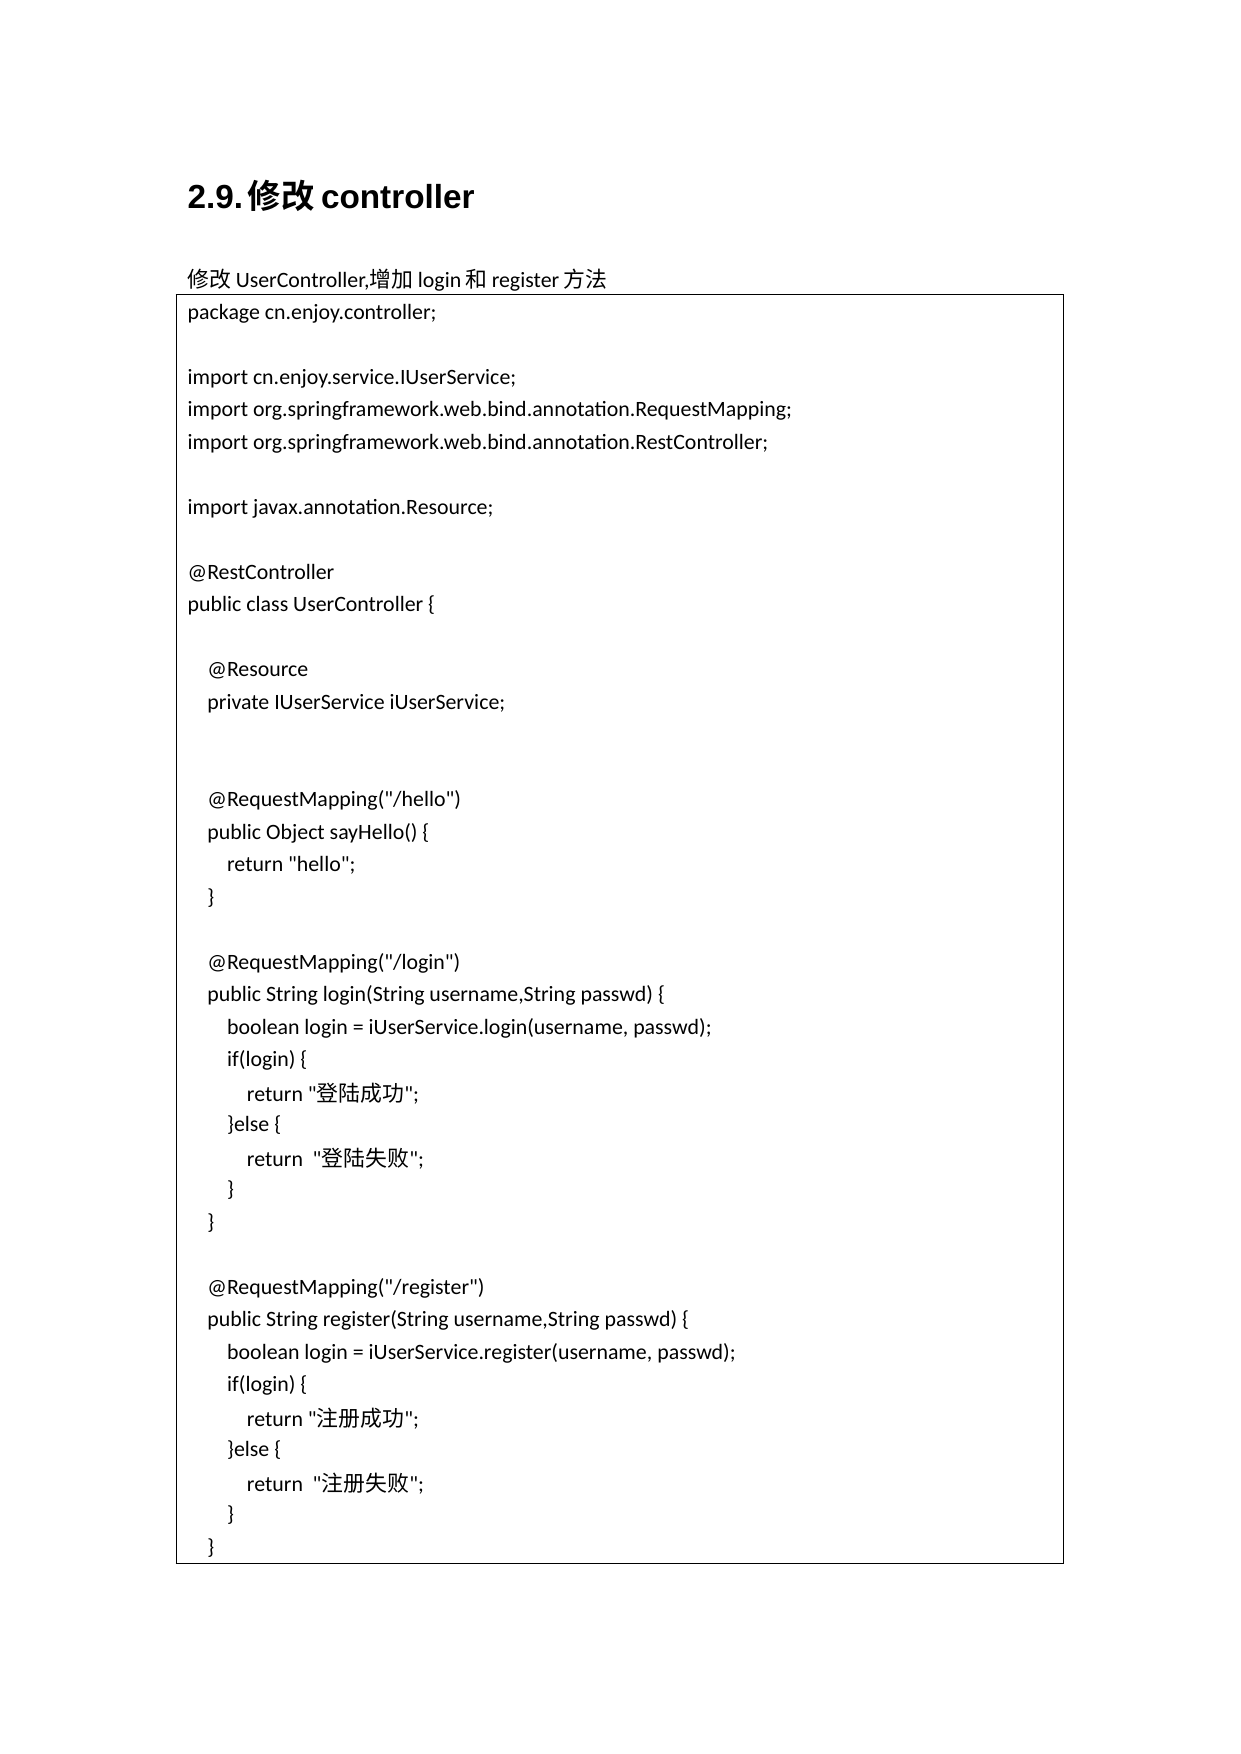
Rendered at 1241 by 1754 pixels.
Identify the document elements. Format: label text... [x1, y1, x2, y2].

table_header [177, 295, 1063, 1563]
subtitle 修改controller [187, 162, 1053, 227]
text 修改UserController,增加login和register方法 [187, 262, 1053, 294]
